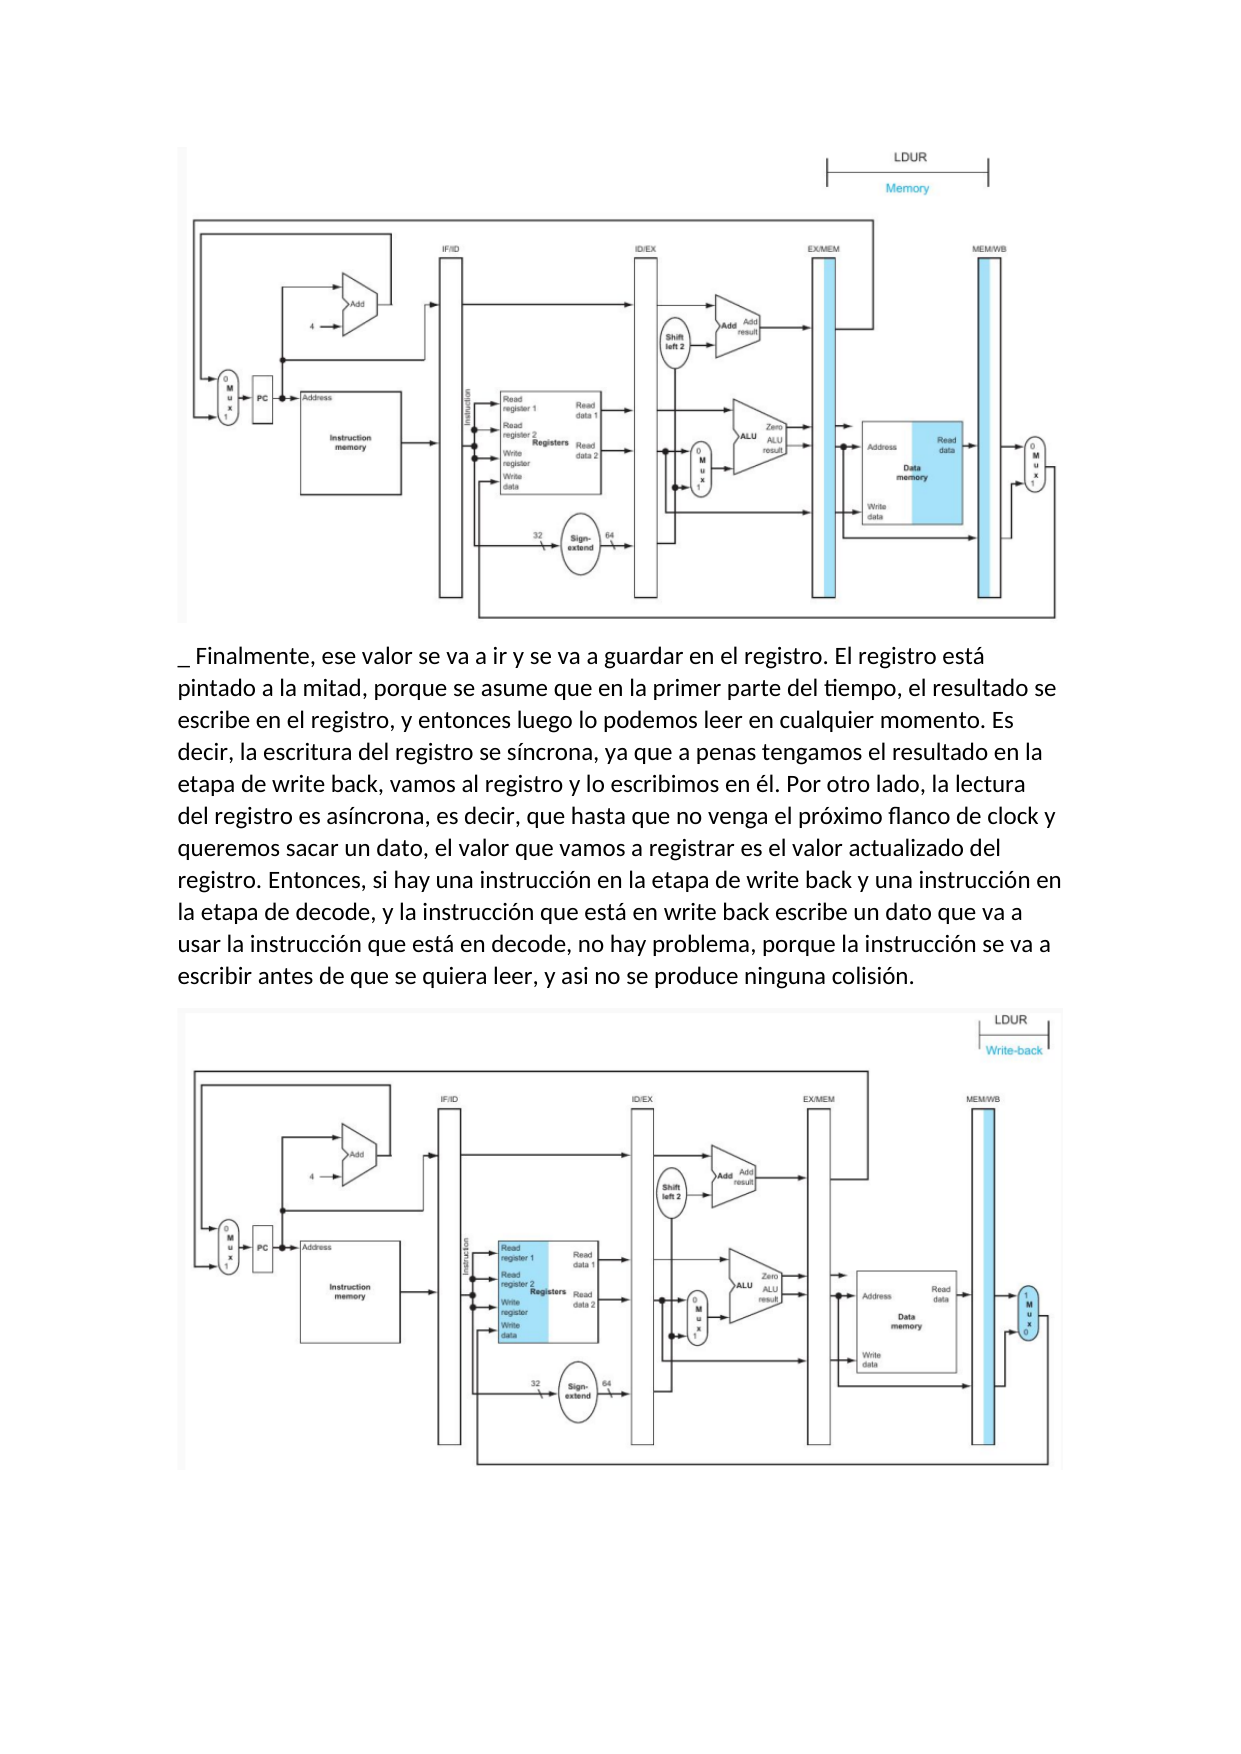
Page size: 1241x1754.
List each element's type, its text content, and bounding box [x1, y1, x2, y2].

text _ Finalmente, ese valor se va a ir y se va a guardar en el registro. El registro está pintado a la mitad, porque se asume que en la primer parte del tiempo, el resultado se escribe en el registro, y entonces luego lo podemos leer en cualquier momento. Es decir, la escritura del registro se síncrona, ya que a penas tengamos el resultado en la etapa de write back, vamos al registro y lo escribimos en él. Por otro lado, la lectura del registro es asíncrona, es decir, que hasta que no venga el próximo flanco de clock y queremos sacar un dato, el valor que vamos a registrar es el valor actualizado del registro. Entonces, si hay una instrucción en la etapa de write back y una instrucción en la etapa de decode, y la instrucción que está en write back escribe un dato que va a usar la instrucción que está en decode, no hay problema, porque la instrucción se va a escribir antes de que se quiera leer, y asi no se produce ninguna colisión. [177, 640, 1063, 991]
picture [177, 1008, 1063, 1470]
picture [177, 147, 1063, 623]
